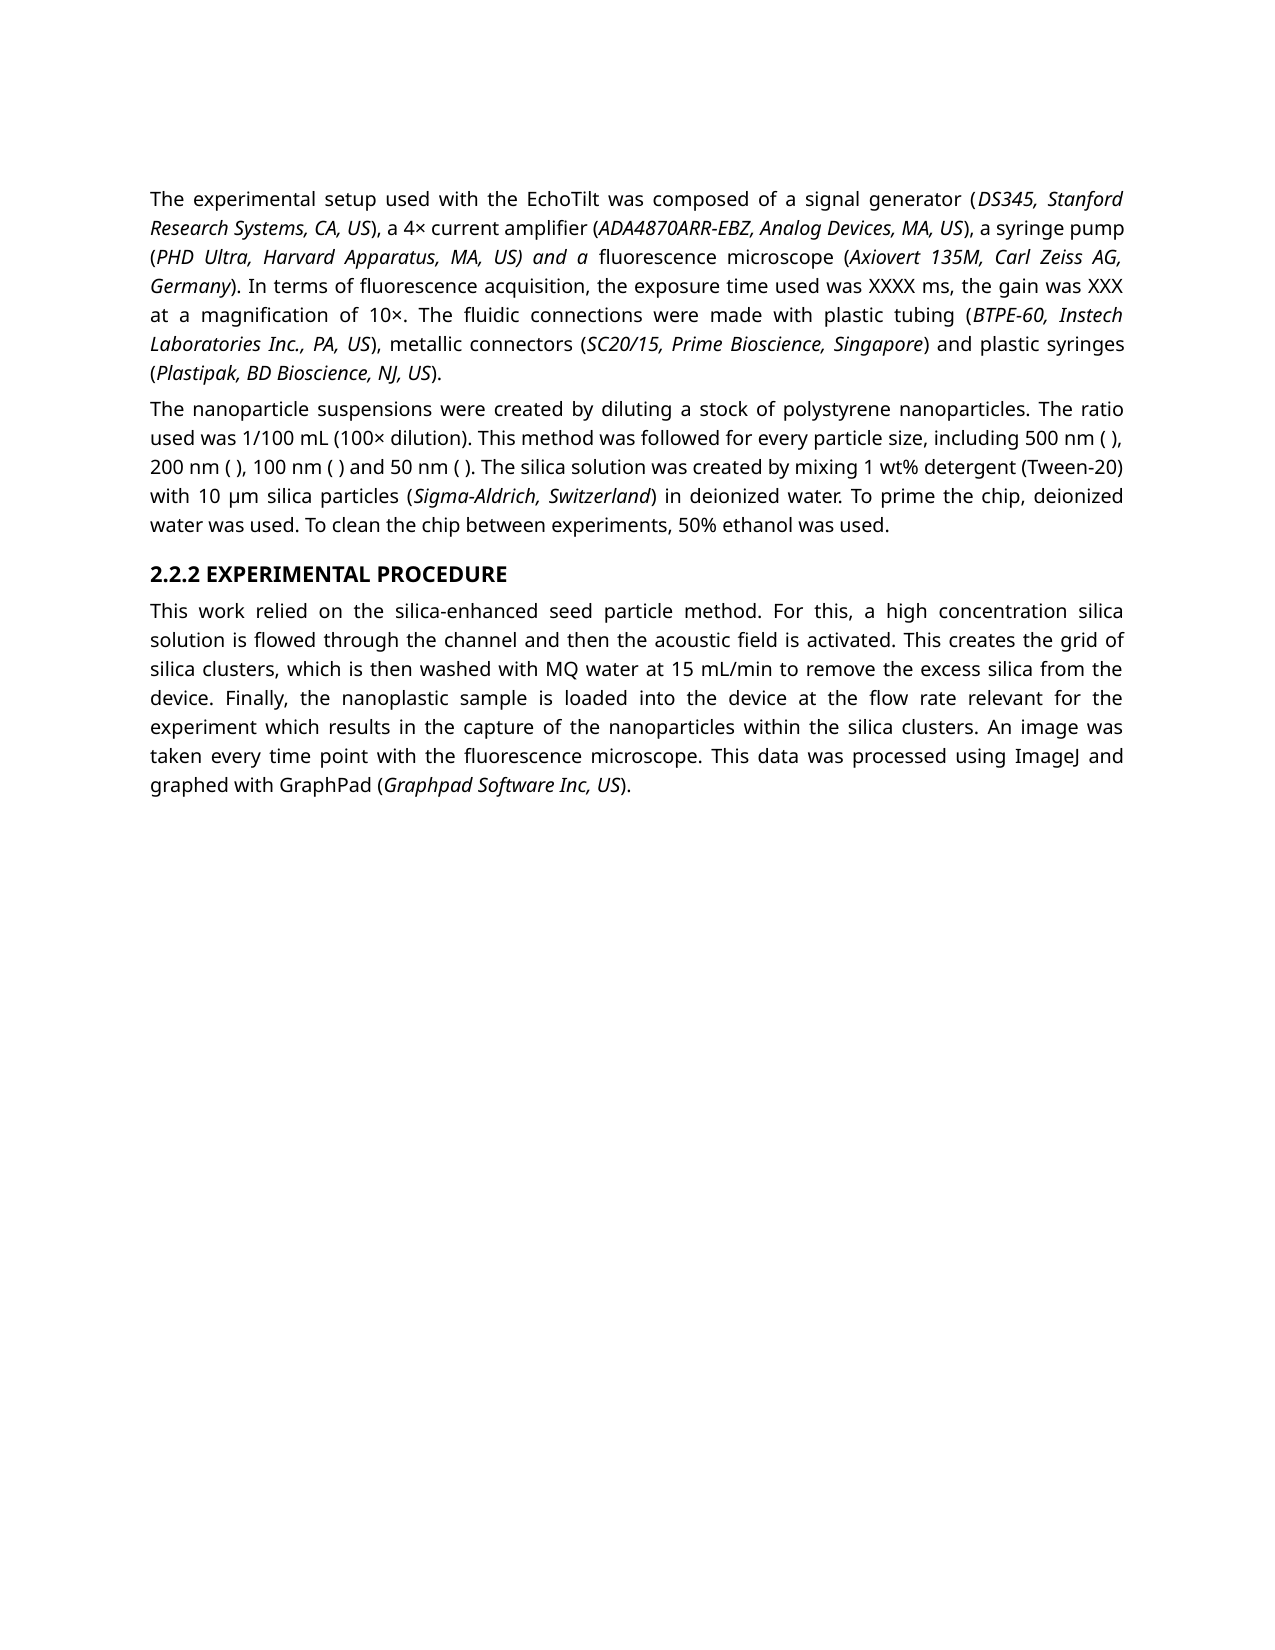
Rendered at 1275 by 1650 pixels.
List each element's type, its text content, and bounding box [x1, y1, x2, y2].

text The nanoparticle suspensions were created by diluting a stock of polystyrene nanoparticles. The ratio used was 1/100 mL (100× dilution). This method was followed for every particle size, including 500 nm ( ), 200 nm ( ), 100 nm ( ) and 50 nm ( ). The silica solution was created by mixing 1 wt% detergent (Tween-20) with 10 µm silica particles (Sigma-Aldrich, Switzerland) in deionized water. To prime the chip, deionized water was used. To clean the chip between experiments, 50% ethanol was used. [150, 395, 1125, 538]
subtitle 2.2.2 Experimental procedure [150, 559, 1125, 589]
text This work relied on the silica-enhanced seed particle method. For this, a high concentration silica solution is flowed through the channel and then the acoustic field is activated. This creates the grid of silica clusters, which is then washed with MQ water at 15 mL/min to remove the excess silica from the device. Finally, the nanoplastic sample is loaded into the device at the flow rate relevant for the experiment which results in the capture of the nanoparticles within the silica clusters. An image was taken every time point with the fluorescence microscope. This data was processed using ImageJ and graphed with GraphPad (Graphpad Software Inc, US). [150, 597, 1125, 799]
text The experimental setup used with the EchoTilt was composed of a signal generator (DS345, Stanford Research Systems, CA, US), a 4× current amplifier (ADA4870ARR-EBZ, Analog Devices, MA, US), a syringe pump (PHD Ultra, Harvard Apparatus, MA, US) and a fluorescence microscope (Axiovert 135M, Carl Zeiss AG, Germany). In terms of fluorescence acquisition, the exposure time used was XXXX ms, the gain was XXX at a magnification of 10×. The fluidic connections were made with plastic tubing (BTPE-60, Instech Laboratories Inc., PA, US), metallic connectors (SC20/15, Prime Bioscience, Singapore) and plastic syringes (Plastipak, BD Bioscience, NJ, US). [150, 185, 1125, 387]
